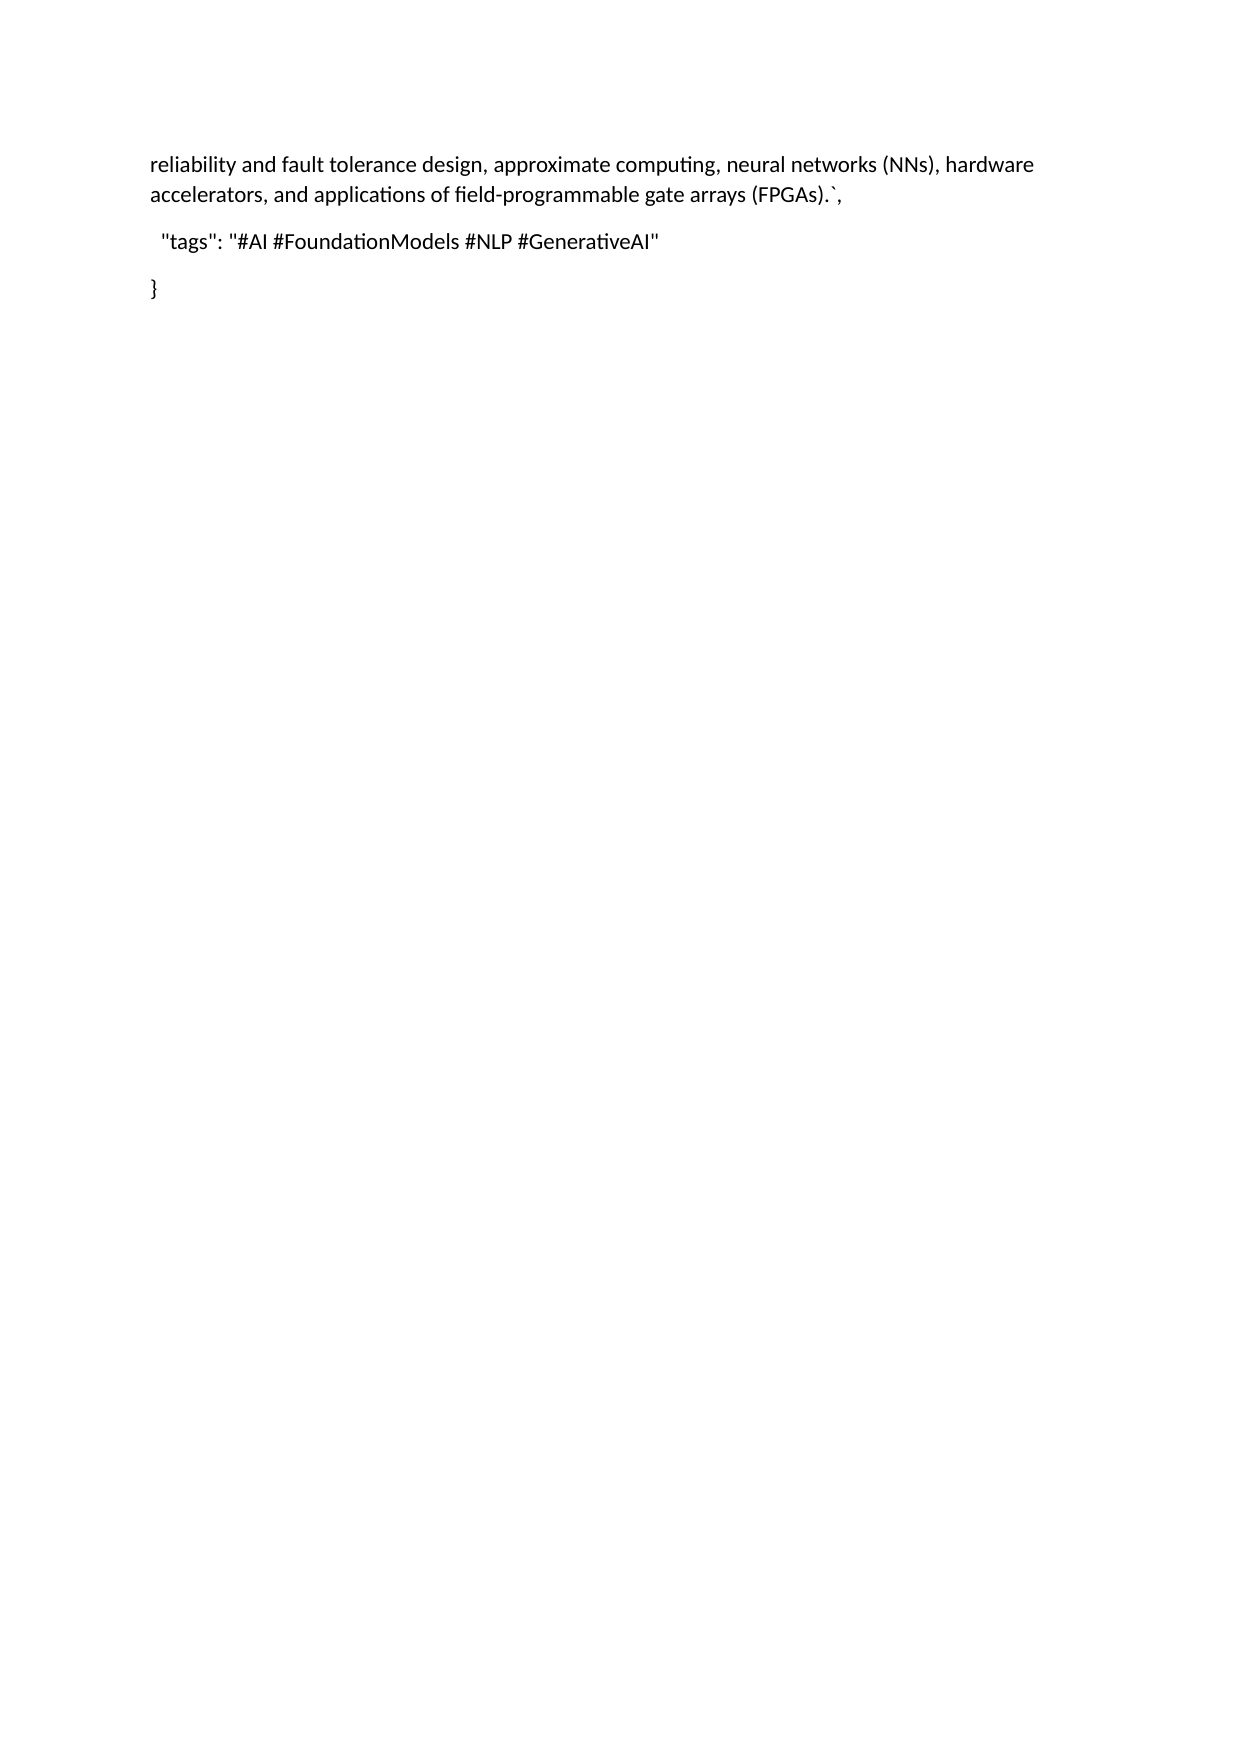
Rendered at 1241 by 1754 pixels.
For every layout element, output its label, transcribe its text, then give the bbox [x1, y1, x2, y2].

text } [150, 274, 1090, 302]
text "tags": "#AI #FoundationModels #NLP #GenerativeAI" [150, 227, 1090, 255]
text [150, 150, 1090, 208]
